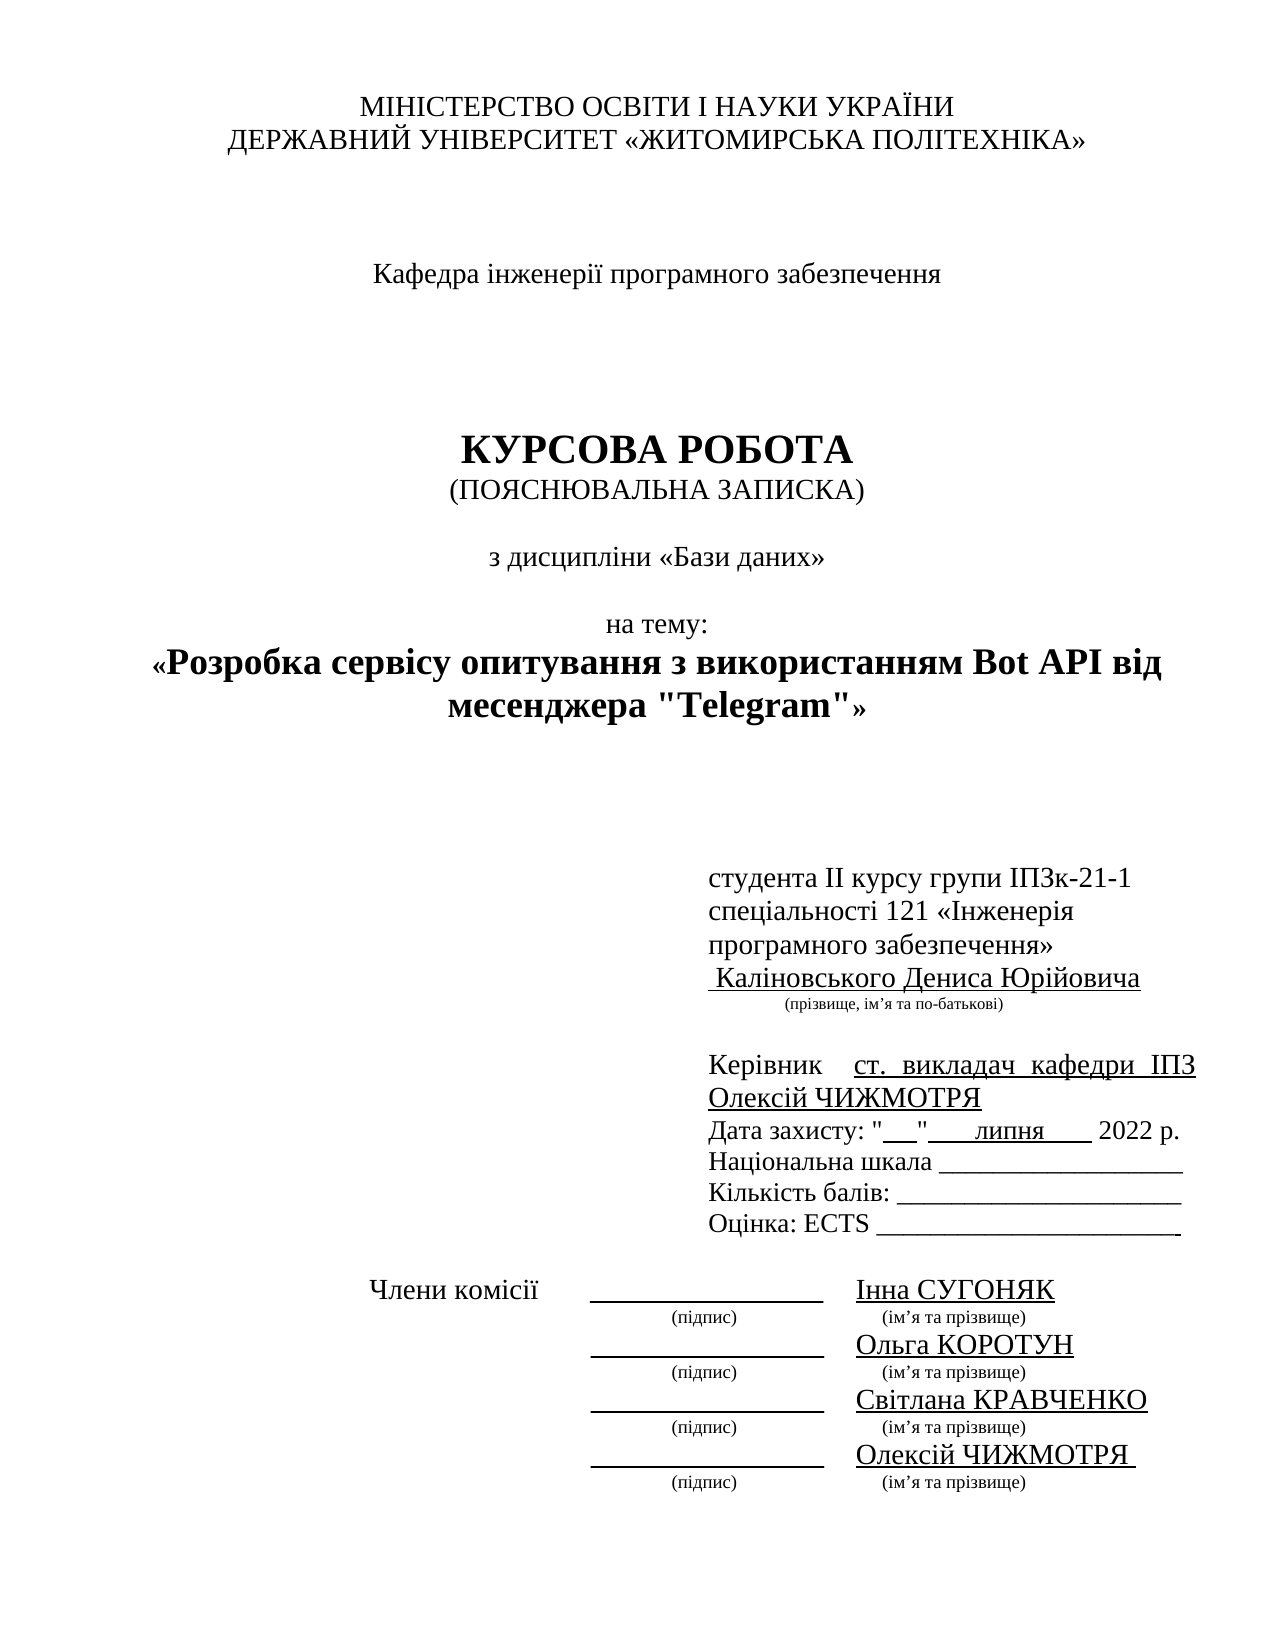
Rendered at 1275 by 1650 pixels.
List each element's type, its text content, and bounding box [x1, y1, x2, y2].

text Дата захисту: " " липня 2022 р. [708, 1114, 1196, 1145]
text Члени комісії ________________ Інна СУГОНЯК [340, 1272, 1196, 1306]
text ________________ Світлана КРАВЧЕНКО [591, 1382, 1196, 1416]
text «Розробка сервісу опитування з використанням Bot API від месенджера "Telegram"» [118, 639, 1196, 726]
text (підпис) (ім’я та прізвище) [502, 1306, 1196, 1327]
text (підпис) (ім’я та прізвище) [502, 1471, 1196, 1492]
text ________________ Олексій ЧИЖМОТРЯ [591, 1437, 1196, 1471]
text (ПОЯСНЮВАЛЬНА ЗАПИСКА) [118, 472, 1196, 506]
text з дисципліни «Бази даних» [118, 539, 1196, 573]
text Кількість балів: _____________________ [708, 1176, 1196, 1207]
text Національна шкала __________________ [708, 1145, 1196, 1176]
text Оцінка: ECTS ______________________ [708, 1207, 1196, 1238]
text Кафедра інженерії програмного забезпечення [118, 256, 1196, 290]
text на тему: [118, 606, 1196, 639]
text КУРСОВА РОБОТА [118, 424, 1196, 472]
text Каліновського Дениса Юрійовича [708, 961, 1196, 994]
text ДЕРЖАВНИЙ УНІВЕРСИТЕТ «ЖИТОМИРСЬКА ПОЛІТЕХНІКА» [118, 122, 1196, 156]
text (прізвище, ім’я та по-батькові) [250, 994, 1196, 1013]
text студента ІI курсу групи ІПЗк-21-1 [708, 860, 1196, 893]
text спеціальності 121 «Інженерія програмного забезпечення» [708, 893, 1196, 961]
text (підпис) (ім’я та прізвище) [502, 1361, 1196, 1382]
text МІНІСТЕРСТВО ОСВІТИ І НАУКИ УКРАЇНИ [118, 89, 1196, 122]
text (підпис) (ім’я та прізвище) [502, 1416, 1196, 1437]
text ________________ Ольга КОРОТУН [591, 1327, 1196, 1361]
text Керівник ст. викладач кафедри ІПЗ Олексій ЧИЖМОТРЯ [708, 1047, 1196, 1114]
